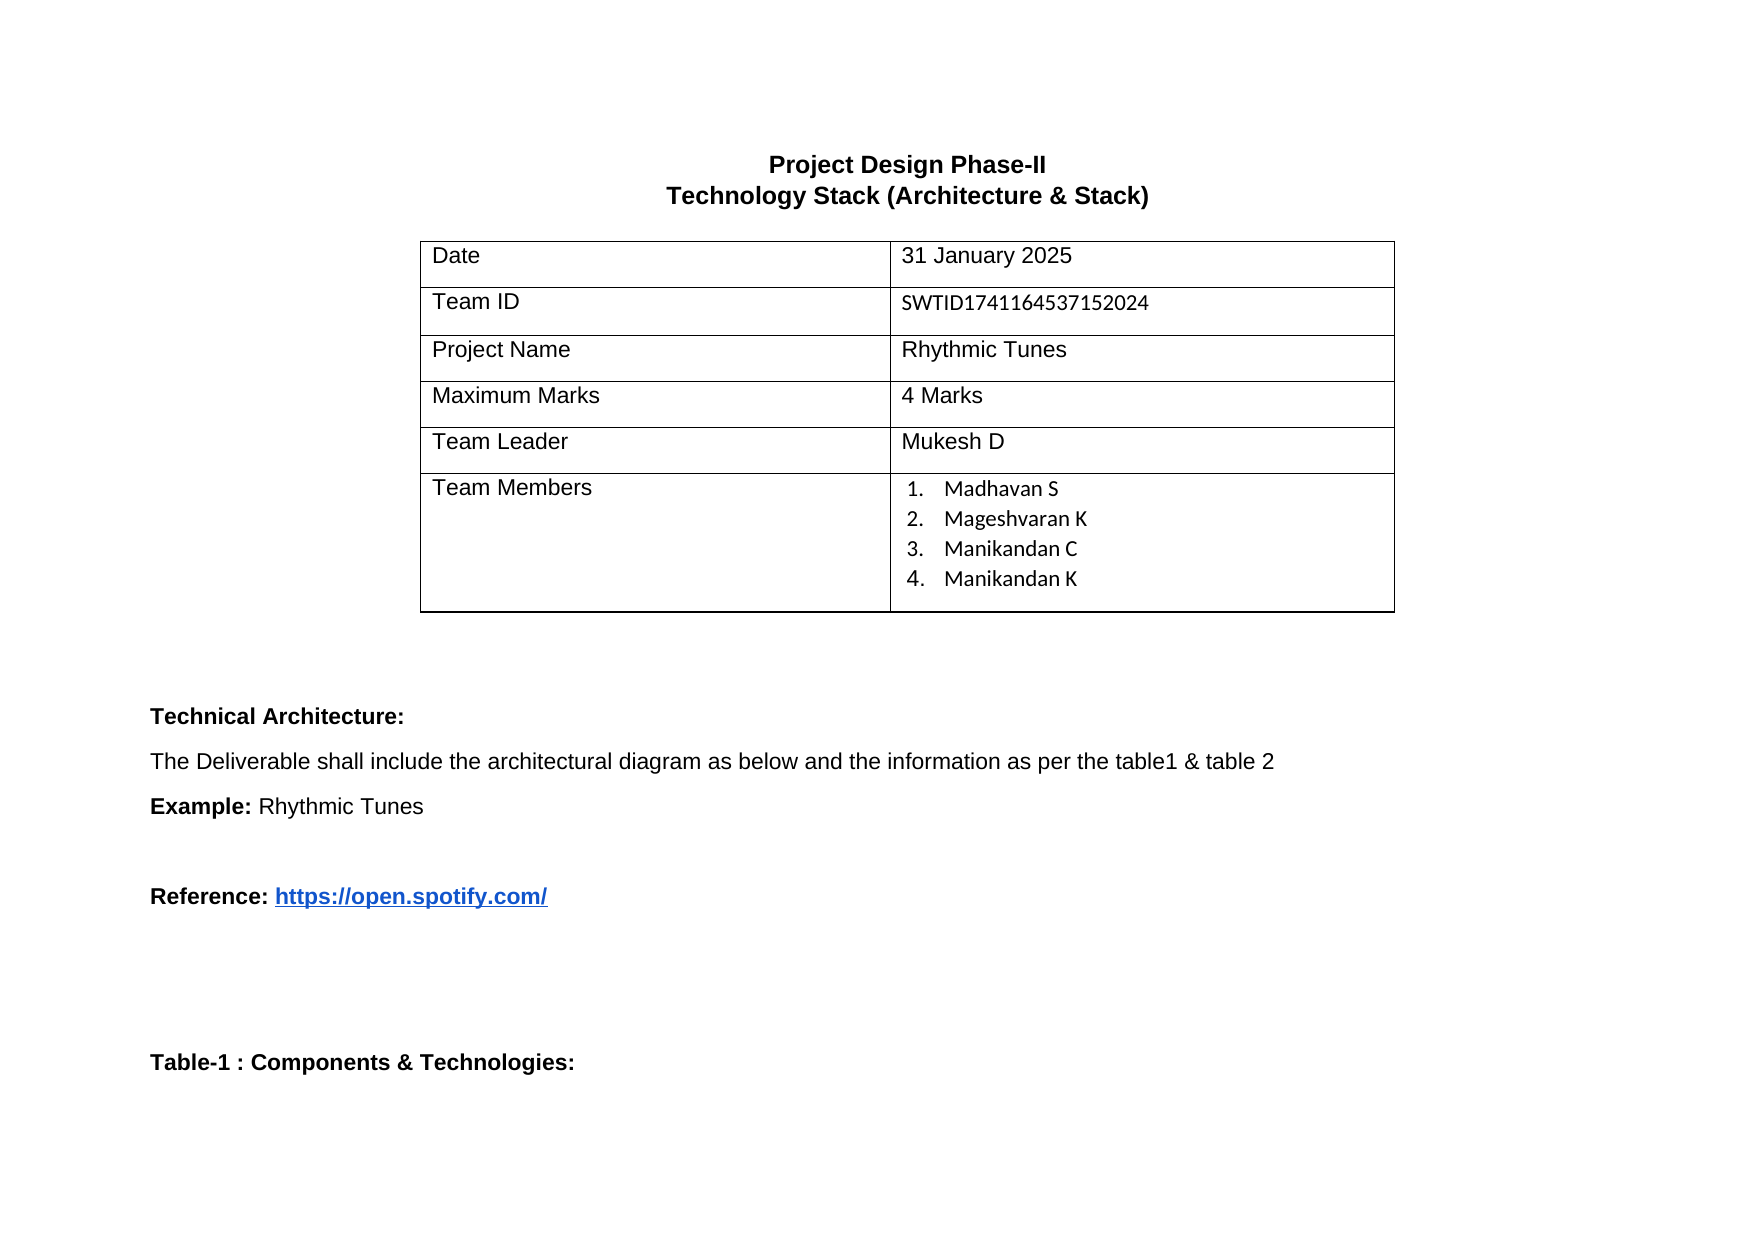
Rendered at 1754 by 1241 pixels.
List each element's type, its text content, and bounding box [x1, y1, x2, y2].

table_cell SWTID1741164537152024 [891, 288, 1394, 334]
text Technology Stack (Architecture & Stack) [150, 181, 1665, 210]
table_header Date [421, 242, 890, 287]
text The Deliverable shall include the architectural diagram as below and the information as per the table1 & table 2 [150, 748, 1665, 774]
table_cell 4 Marks [891, 382, 1394, 427]
table_cell Team ID [421, 288, 890, 334]
text Project Design Phase-II [150, 150, 1665, 179]
table_cell Maximum Marks [421, 382, 890, 427]
text Reference: https://open.spotify.com/ [150, 883, 1665, 909]
text Example: Rhythmic Tunes [150, 793, 1665, 819]
table_header 31 January 2025 [891, 242, 1394, 287]
table_cell Team Leader [421, 428, 890, 473]
table_cell Mukesh D [891, 428, 1394, 473]
table_cell Project Name [421, 336, 890, 381]
text Technical Architecture: [150, 703, 1665, 729]
table_cell Rhythmic Tunes [891, 336, 1394, 381]
table_cell Madhavan S Mageshvaran K Manikandan C Manikandan K [891, 474, 1394, 611]
text Table-1 : Components & Technologies: [150, 1049, 1665, 1075]
table_cell Team Members [421, 474, 890, 611]
